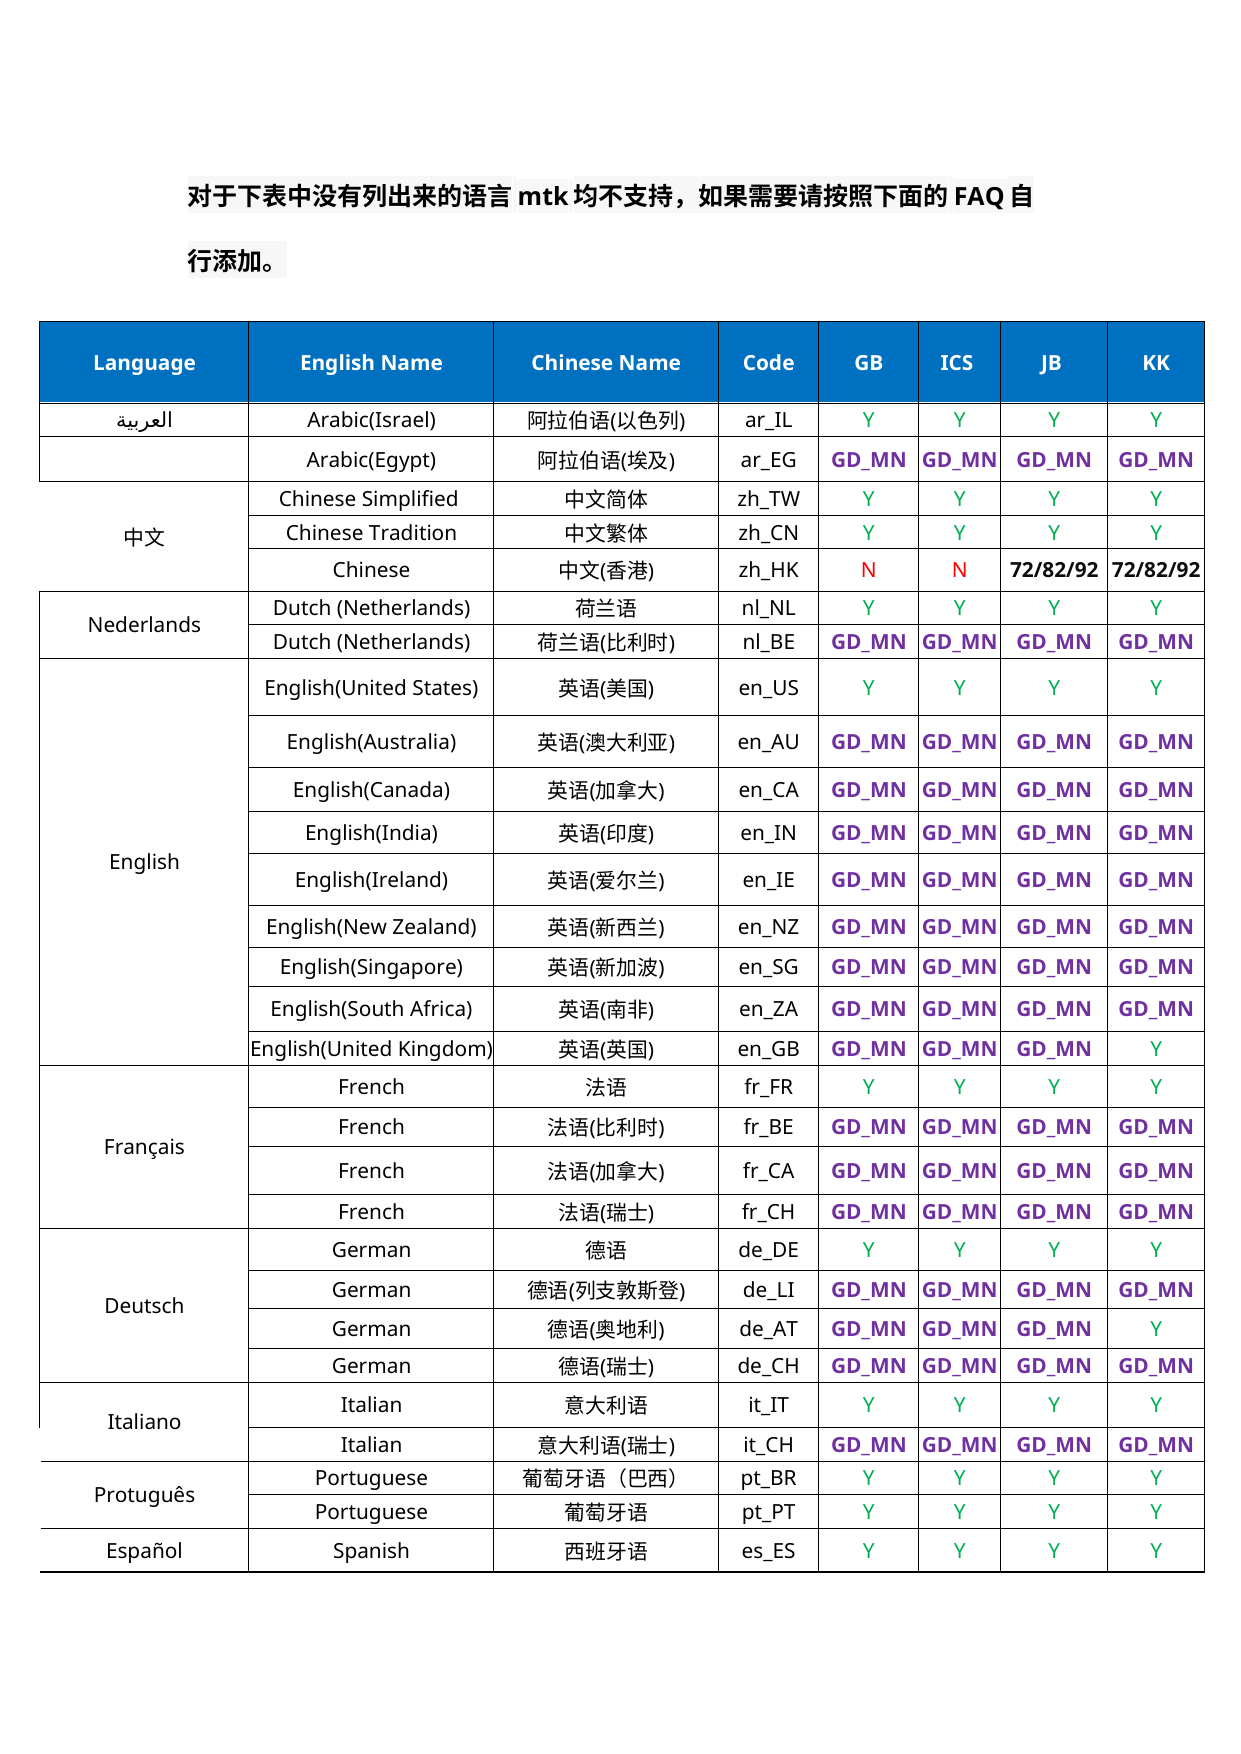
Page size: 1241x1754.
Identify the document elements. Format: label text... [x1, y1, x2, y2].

table_cell [40, 437, 248, 481]
table_cell 英语(新加波) [494, 948, 718, 986]
table_cell GD_MN [1001, 948, 1107, 986]
table_cell Protuguês [40, 1462, 248, 1528]
table_cell French [249, 1147, 493, 1194]
table_cell GD_MN [1108, 1349, 1204, 1382]
table_cell GD_MN [1108, 1428, 1204, 1461]
table_cell Y [819, 516, 918, 548]
table_cell GD_MN [1001, 768, 1107, 811]
table_cell Y [1001, 1462, 1107, 1494]
table_cell en_NZ [719, 906, 818, 947]
table_cell Y [919, 482, 1000, 515]
table_cell Y [919, 1066, 1000, 1107]
table_cell German [249, 1309, 493, 1348]
table_cell es_ES [719, 1529, 818, 1571]
table_cell Arabic(Israel) [249, 404, 493, 436]
table_cell 中文(香港) [494, 549, 718, 591]
table_cell 英语(印度) [494, 812, 718, 853]
table_cell Y [1108, 1495, 1204, 1528]
table_cell Y [819, 1383, 918, 1427]
table_cell 英语(美国) [494, 659, 718, 715]
table_cell Y [819, 482, 918, 515]
table_cell GD_MN [1001, 1032, 1107, 1064]
table_cell GD_MN [1108, 948, 1204, 986]
table_cell zh_HK [719, 549, 818, 591]
table_cell Y [1108, 1383, 1204, 1427]
table_cell GD_MN [819, 1147, 918, 1194]
table_cell Nederlands [40, 592, 248, 658]
table_cell GD_MN [919, 854, 1000, 904]
table_cell Y [1108, 1229, 1204, 1270]
table_cell en_ZA [719, 987, 818, 1031]
table_header ICS [919, 322, 1000, 402]
table_cell Arabic(Egypt) [249, 437, 493, 481]
table_cell GD_MN [819, 812, 918, 853]
table_cell 法语(瑞士) [494, 1195, 718, 1228]
table_cell French [249, 1066, 493, 1107]
table_cell it_CH [719, 1428, 818, 1461]
table_cell Portuguese [249, 1495, 493, 1528]
table_cell N [819, 549, 918, 591]
table_cell zh_TW [719, 482, 818, 515]
table_cell Deutsch [40, 1229, 248, 1382]
table_cell 72/82/92 [1108, 549, 1204, 591]
table_cell Portuguese [249, 1462, 493, 1494]
table_cell Y [1001, 1383, 1107, 1427]
table_cell English(Australia) [249, 716, 493, 767]
table_cell GD_MN [1108, 437, 1204, 481]
table_cell 72/82/92 [1001, 549, 1107, 591]
table_cell GD_MN [1108, 854, 1204, 904]
table_cell GD_MN [919, 1349, 1000, 1382]
table_cell GD_MN [819, 768, 918, 811]
table_cell GD_MN [819, 948, 918, 986]
table_cell GD_MN [1108, 987, 1204, 1031]
table_header GB [819, 322, 918, 402]
table_cell GD_MN [1001, 1428, 1107, 1461]
table_header Language [40, 322, 248, 402]
table_cell 英语(澳大利亚) [494, 716, 718, 767]
table_cell Y [1001, 1066, 1107, 1107]
table_cell 英语(爱尔兰) [494, 854, 718, 904]
table_cell Chinese Simplified [249, 482, 493, 515]
table_cell en_SG [719, 948, 818, 986]
table_header KK [1108, 322, 1204, 402]
table_cell GD_MN [919, 437, 1000, 481]
table_cell GD_MN [919, 906, 1000, 947]
table_cell Y [1001, 1229, 1107, 1270]
table_cell GD_MN [919, 1147, 1000, 1194]
table_cell Y [919, 1495, 1000, 1528]
table_cell de_CH [719, 1349, 818, 1382]
table_cell en_US [719, 659, 818, 715]
table_cell 法语(比利时) [494, 1108, 718, 1146]
table_cell GD_MN [919, 1428, 1000, 1461]
table_cell 英语(英国) [494, 1032, 718, 1064]
table_cell English(United States) [249, 659, 493, 715]
table_cell Chinese [249, 549, 493, 591]
table_cell GD_MN [1001, 1108, 1107, 1146]
table_cell Y [1001, 516, 1107, 548]
table_cell 法语 [494, 1066, 718, 1107]
table_cell GD_MN [919, 716, 1000, 767]
table_cell GD_MN [919, 768, 1000, 811]
table_cell GD_MN [919, 1032, 1000, 1064]
table_cell GD_MN [1108, 1271, 1204, 1307]
table_cell Y [819, 1495, 918, 1528]
table_cell Y [1108, 659, 1204, 715]
table_cell GD_MN [1108, 1108, 1204, 1146]
table_cell GD_MN [819, 437, 918, 481]
table_cell Dutch (Netherlands) [249, 625, 493, 658]
table_cell nl_BE [719, 625, 818, 658]
table_cell English(New Zealand) [249, 906, 493, 947]
table_cell Y [1108, 592, 1204, 624]
table_cell Français [40, 1066, 248, 1228]
table_cell Italian [249, 1428, 493, 1461]
table_cell de_AT [719, 1309, 818, 1348]
table_cell GD_MN [919, 1309, 1000, 1348]
table_cell Y [1001, 1529, 1107, 1571]
table_cell 德语 [494, 1229, 718, 1270]
table_cell GD_MN [1001, 1147, 1107, 1194]
table_cell GD_MN [919, 1108, 1000, 1146]
table_cell 意大利语 [494, 1383, 718, 1427]
table_cell GD_MN [1108, 906, 1204, 947]
table_cell Y [1108, 1529, 1204, 1571]
table_cell GD_MN [1108, 812, 1204, 853]
table_cell English(Singapore) [249, 948, 493, 986]
table_cell GD_MN [1001, 812, 1107, 853]
table_cell Y [819, 1529, 918, 1571]
table_cell en_IN [719, 812, 818, 853]
table_cell English(Canada) [249, 768, 493, 811]
table_cell GD_MN [1108, 1195, 1204, 1228]
table_cell Y [1108, 404, 1204, 436]
table_cell Y [919, 1462, 1000, 1494]
table_header English Name [249, 322, 493, 402]
table_cell French [249, 1108, 493, 1146]
table_cell en_AU [719, 716, 818, 767]
table_cell Y [1108, 516, 1204, 548]
table_cell 法语(加拿大) [494, 1147, 718, 1194]
table_cell en_GB [719, 1032, 818, 1064]
table_cell de_LI [719, 1271, 818, 1307]
table_cell English(United Kingdom) [249, 1032, 493, 1064]
table_cell English [40, 659, 248, 1064]
table_cell pt_BR [719, 1462, 818, 1494]
table_cell Y [819, 1229, 918, 1270]
table_cell de_DE [719, 1229, 818, 1270]
table_cell ar_IL [719, 404, 818, 436]
table_cell GD_MN [1001, 987, 1107, 1031]
table_cell Y [1108, 1032, 1204, 1064]
table_cell Y [919, 592, 1000, 624]
table_cell German [249, 1229, 493, 1270]
table_cell GD_MN [919, 1271, 1000, 1307]
table_cell GD_MN [819, 854, 918, 904]
table_cell Y [919, 404, 1000, 436]
table_cell zh_CN [719, 516, 818, 548]
table_cell 中文 [40, 482, 248, 591]
table_cell 葡萄牙语（巴西） [494, 1462, 718, 1494]
table_cell 西班牙语 [494, 1529, 718, 1571]
table_cell GD_MN [819, 1271, 918, 1307]
table_cell GD_MN [819, 1309, 918, 1348]
table_cell French [249, 1195, 493, 1228]
table_cell GD_MN [1108, 625, 1204, 658]
table_cell GD_MN [819, 1195, 918, 1228]
table_cell nl_NL [719, 592, 818, 624]
table_cell en_IE [719, 854, 818, 904]
table_cell GD_MN [1001, 906, 1107, 947]
table_cell Y [1001, 592, 1107, 624]
table_cell ar_EG [719, 437, 818, 481]
table_cell 中文繁体 [494, 516, 718, 548]
table_cell Y [1001, 1495, 1107, 1528]
table_cell 葡萄牙语 [494, 1495, 718, 1528]
table_cell GD_MN [1001, 1309, 1107, 1348]
table_cell fr_FR [719, 1066, 818, 1107]
table_cell GD_MN [1108, 1147, 1204, 1194]
table_cell English(South Africa) [249, 987, 493, 1031]
table_cell 阿拉伯语(埃及) [494, 437, 718, 481]
table_cell 中文简体 [494, 482, 718, 515]
table_cell GD_MN [919, 625, 1000, 658]
table_cell Y [819, 1066, 918, 1107]
table_cell 荷兰语 [494, 592, 718, 624]
table_header JB [1001, 322, 1107, 402]
text 对于下表中没有列出来的语言mtk均不支持，如果需要请按照下面的FAQ自行添加。 [187, 162, 1053, 292]
table_cell fr_CH [719, 1195, 818, 1228]
table_cell GD_MN [819, 716, 918, 767]
table_cell GD_MN [1001, 716, 1107, 767]
table_cell GD_MN [819, 1349, 918, 1382]
table_cell 德语(奥地利) [494, 1309, 718, 1348]
table_cell GD_MN [819, 987, 918, 1031]
table_cell 英语(加拿大) [494, 768, 718, 811]
table_cell en_CA [719, 768, 818, 811]
table_cell GD_MN [1001, 625, 1107, 658]
table_cell Dutch (Netherlands) [249, 592, 493, 624]
table_cell Y [819, 659, 918, 715]
table_cell it_IT [719, 1383, 818, 1427]
table_cell German [249, 1271, 493, 1307]
table_cell Y [819, 404, 918, 436]
table_cell GD_MN [819, 625, 918, 658]
table_cell Y [919, 1529, 1000, 1571]
table_cell Y [1108, 1066, 1204, 1107]
table_cell GD_MN [1001, 437, 1107, 481]
table_cell English(Ireland) [249, 854, 493, 904]
table_cell GD_MN [1108, 768, 1204, 811]
table_cell N [919, 549, 1000, 591]
table_header Chinese Name [494, 322, 718, 402]
table_cell Y [1001, 659, 1107, 715]
table_cell Y [919, 1383, 1000, 1427]
table_cell Y [1108, 1462, 1204, 1494]
table_cell Y [819, 1462, 918, 1494]
table_cell العربية [40, 404, 248, 436]
table_cell Spanish [249, 1529, 493, 1571]
table_cell Y [1108, 1309, 1204, 1348]
table_cell Y [1108, 482, 1204, 515]
table_cell GD_MN [819, 906, 918, 947]
table_cell 德语(瑞士) [494, 1349, 718, 1382]
table_cell GD_MN [919, 1195, 1000, 1228]
table_header Code [719, 322, 818, 402]
table_cell GD_MN [819, 1428, 918, 1461]
table_cell 荷兰语(比利时) [494, 625, 718, 658]
table_cell Italiano [40, 1383, 248, 1461]
table_cell Y [819, 592, 918, 624]
table_cell Y [919, 659, 1000, 715]
table_cell fr_BE [719, 1108, 818, 1146]
table_cell Y [1001, 404, 1107, 436]
table_cell GD_MN [919, 948, 1000, 986]
table_cell German [249, 1349, 493, 1382]
table_cell Italian [249, 1383, 493, 1427]
table_cell GD_MN [1108, 716, 1204, 767]
table_cell GD_MN [819, 1108, 918, 1146]
table_cell GD_MN [919, 987, 1000, 1031]
table_cell English(India) [249, 812, 493, 853]
table_cell GD_MN [819, 1032, 918, 1064]
table_cell GD_MN [1001, 1349, 1107, 1382]
table_cell 阿拉伯语(以色列) [494, 404, 718, 436]
table_cell fr_CA [719, 1147, 818, 1194]
table_cell GD_MN [1001, 854, 1107, 904]
table_cell 意大利语(瑞士) [494, 1428, 718, 1461]
table_cell Y [919, 516, 1000, 548]
table_cell Y [919, 1229, 1000, 1270]
table_cell 英语(南非) [494, 987, 718, 1031]
table_cell Chinese Tradition [249, 516, 493, 548]
table_cell GD_MN [1001, 1271, 1107, 1307]
table_cell pt_PT [719, 1495, 818, 1528]
table_cell Español [40, 1529, 248, 1571]
table_cell GD_MN [1001, 1195, 1107, 1228]
table_cell 英语(新西兰) [494, 906, 718, 947]
table_cell Y [1001, 482, 1107, 515]
table_cell GD_MN [919, 812, 1000, 853]
table_cell 德语(列支敦斯登) [494, 1271, 718, 1307]
